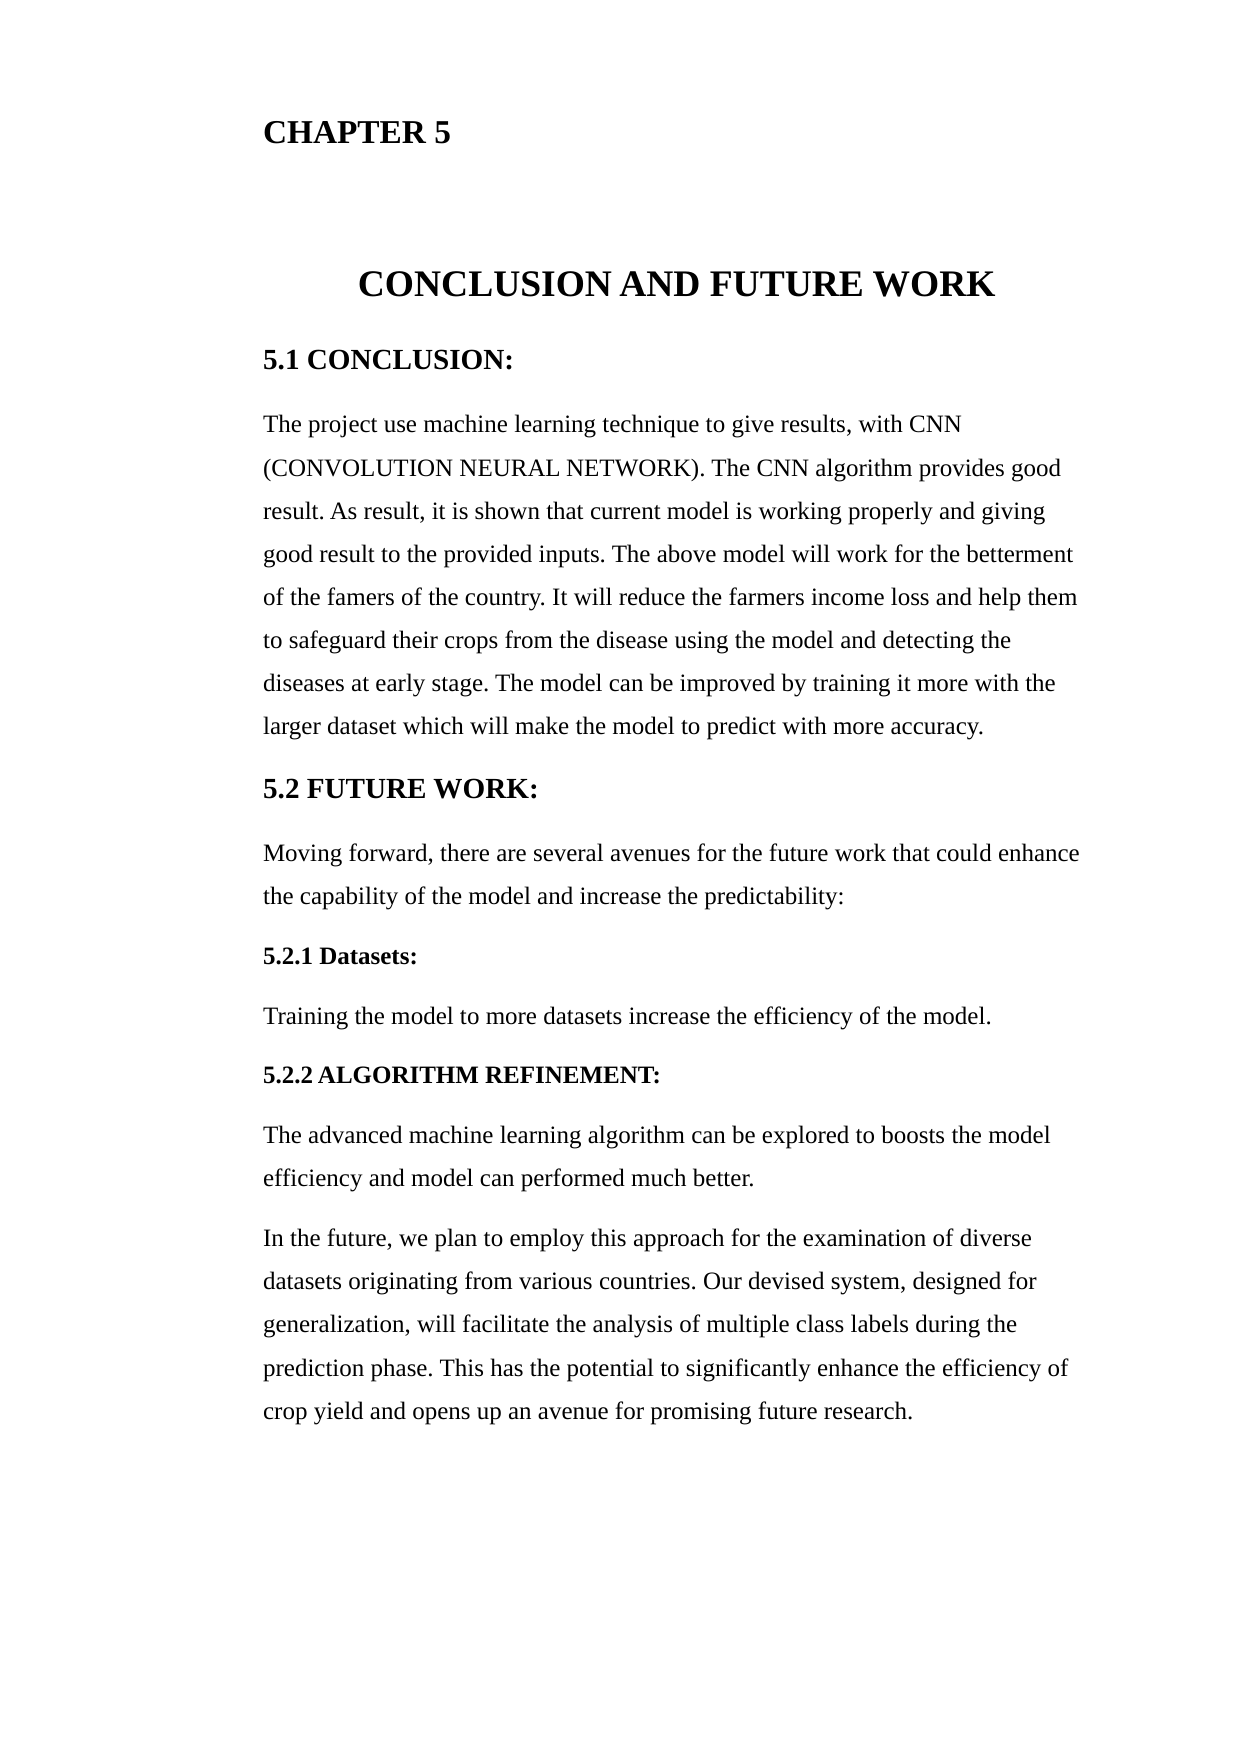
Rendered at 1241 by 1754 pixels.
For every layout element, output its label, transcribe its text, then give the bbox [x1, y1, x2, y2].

text The advanced machine learning algorithm can be explored to boosts the model efficiency and model can performed much better. [263, 1120, 1090, 1192]
text CONCLUSION AND FUTURE WORK [263, 261, 1090, 304]
text The project use machine learning technique to give results, with CNN (CONVOLUTION NEURAL NETWORK). The CNN algorithm provides good result. As result, it is shown that current model is working properly and giving good result to the provided inputs. The above model will work for the betterment of the famers of the country. It will reduce the farmers income loss and help them to safeguard their crops from the disease using the model and detecting the diseases at early stage. The model can be improved by training it more with the larger dataset which will make the model to predict with more accuracy. [263, 409, 1090, 740]
text 5.2.1 Datasets: [263, 941, 1090, 970]
text In the future, we plan to employ this approach for the examination of diverse datasets originating from various countries. Our devised system, designed for generalization, will facilitate the analysis of multiple class labels during the prediction phase. This has the potential to significantly enhance the efficiency of crop yield and opens up an avenue for promising future research. [263, 1223, 1090, 1424]
text Training the model to more datasets increase the efficiency of the model. [263, 1001, 1090, 1029]
text Moving forward, there are several avenues for the future work that could enhance the capability of the model and increase the predictability: [263, 838, 1090, 910]
text CHAPTER 5 [263, 113, 1090, 151]
text 5.1 CONCLUSION: [263, 342, 1090, 376]
text 5.2.2 ALGORITHM REFINEMENT: [263, 1061, 1090, 1089]
text 5.2 FUTURE WORK: [263, 771, 1090, 805]
